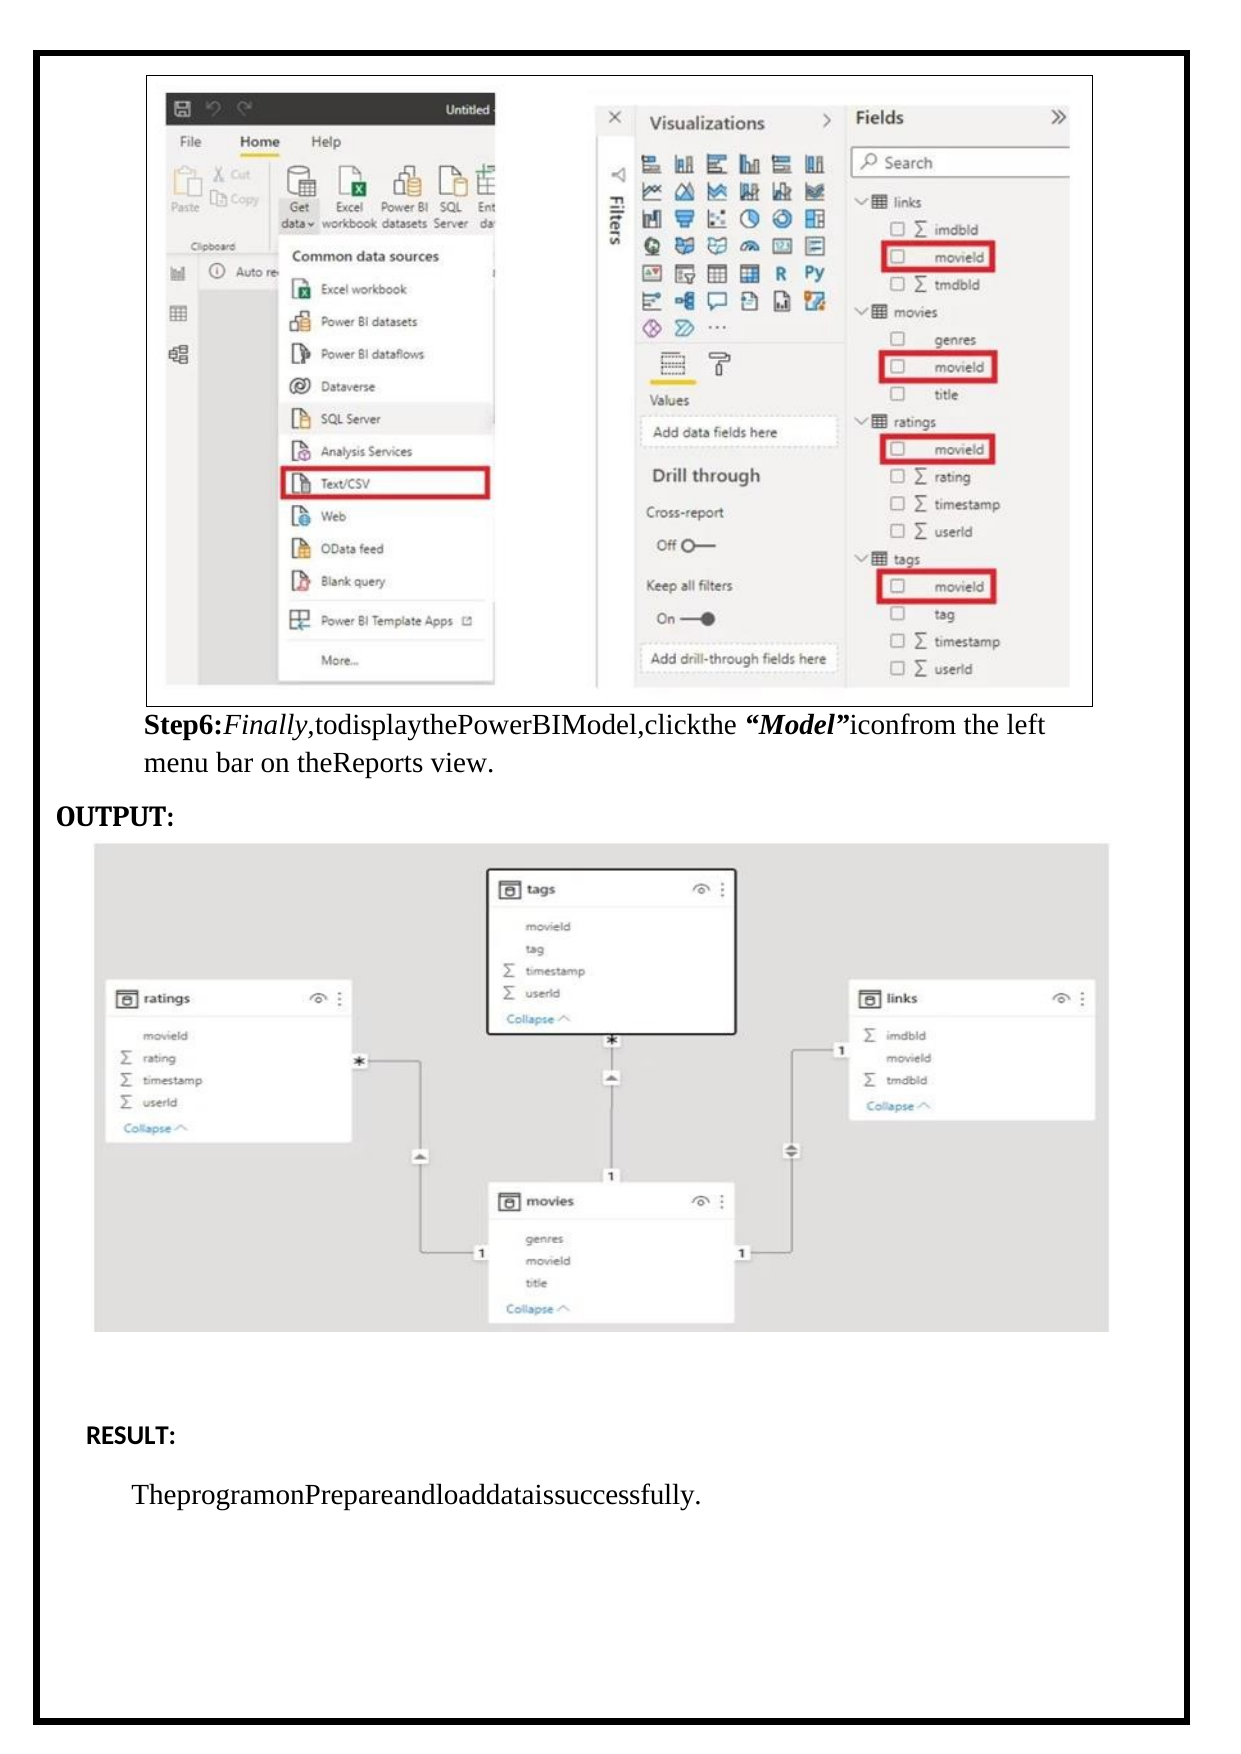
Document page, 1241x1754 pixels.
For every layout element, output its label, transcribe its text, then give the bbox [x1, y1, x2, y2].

picture [90, 839, 1112, 1332]
text Step6:Finally,todisplaythePowerBIModel,clickthe “Model”iconfrom the left menu bar on theReports view. [144, 707, 1072, 779]
subtitle OUTPUT: [56, 800, 1182, 834]
text TheprogramonPrepareandloaddataissuccessfully. [131, 1477, 1182, 1511]
text RESULT: [86, 1418, 1182, 1451]
picture [147, 76, 1092, 706]
